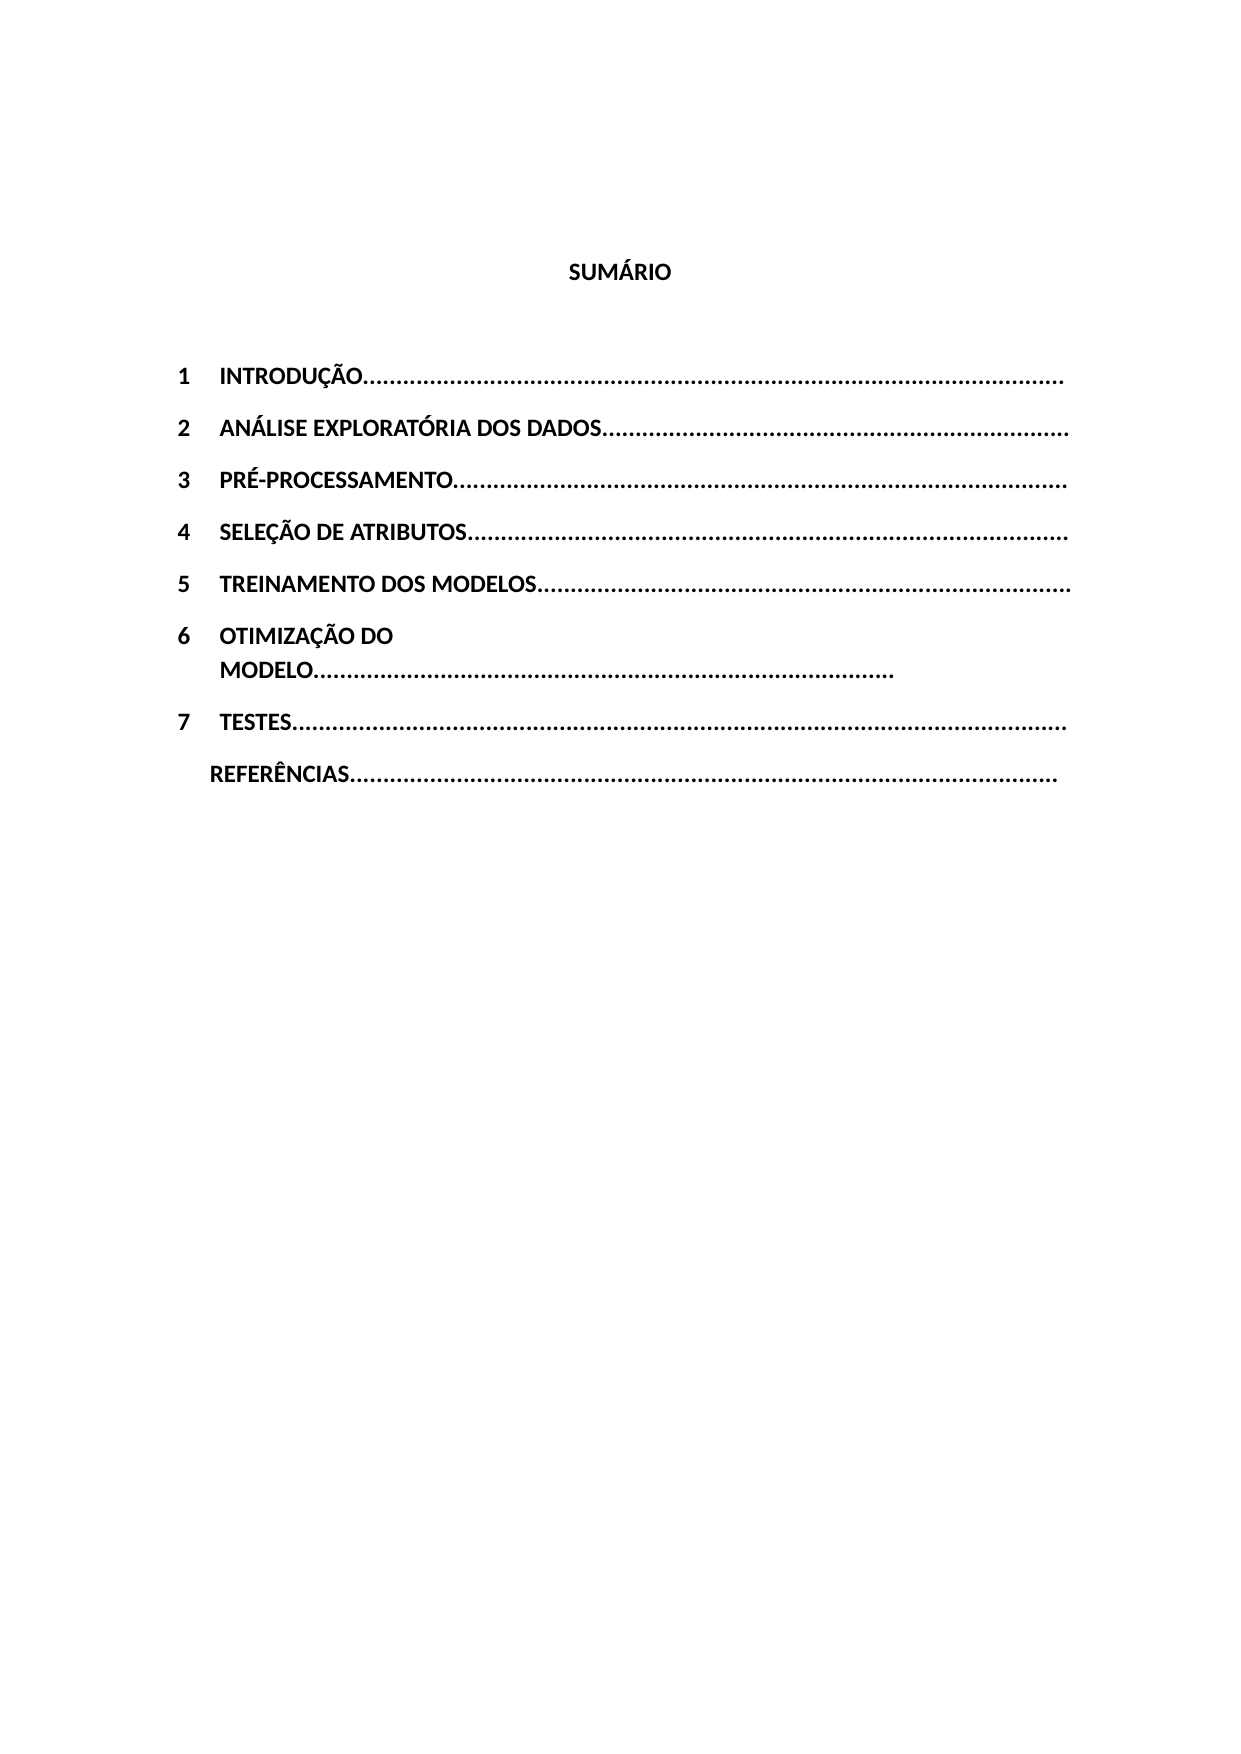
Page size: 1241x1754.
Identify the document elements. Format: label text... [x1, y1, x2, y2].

list OTIMIZAÇÃO DO MODELO....................................................................................... [177, 621, 1073, 685]
subtitle SUMÁRIO [219, 256, 1021, 287]
list TREINAMENTO DOS MODELOS................................................................................ [177, 568, 1073, 599]
text REFERÊNCIAS.......................................................................................................... [176, 758, 1073, 789]
list TESTES.................................................................................................................... [177, 706, 1073, 737]
list SELEÇÃO DE ATRIBUTOS.......................................................................................... [177, 516, 1073, 547]
list INTRODUÇÃO......................................................................................................... [177, 360, 1073, 391]
list ANÁLISE EXPLORATÓRIA DOS DADOS...................................................................... [177, 412, 1073, 443]
list PRÉ-PROCESSAMENTO............................................................................................ [177, 464, 1073, 495]
